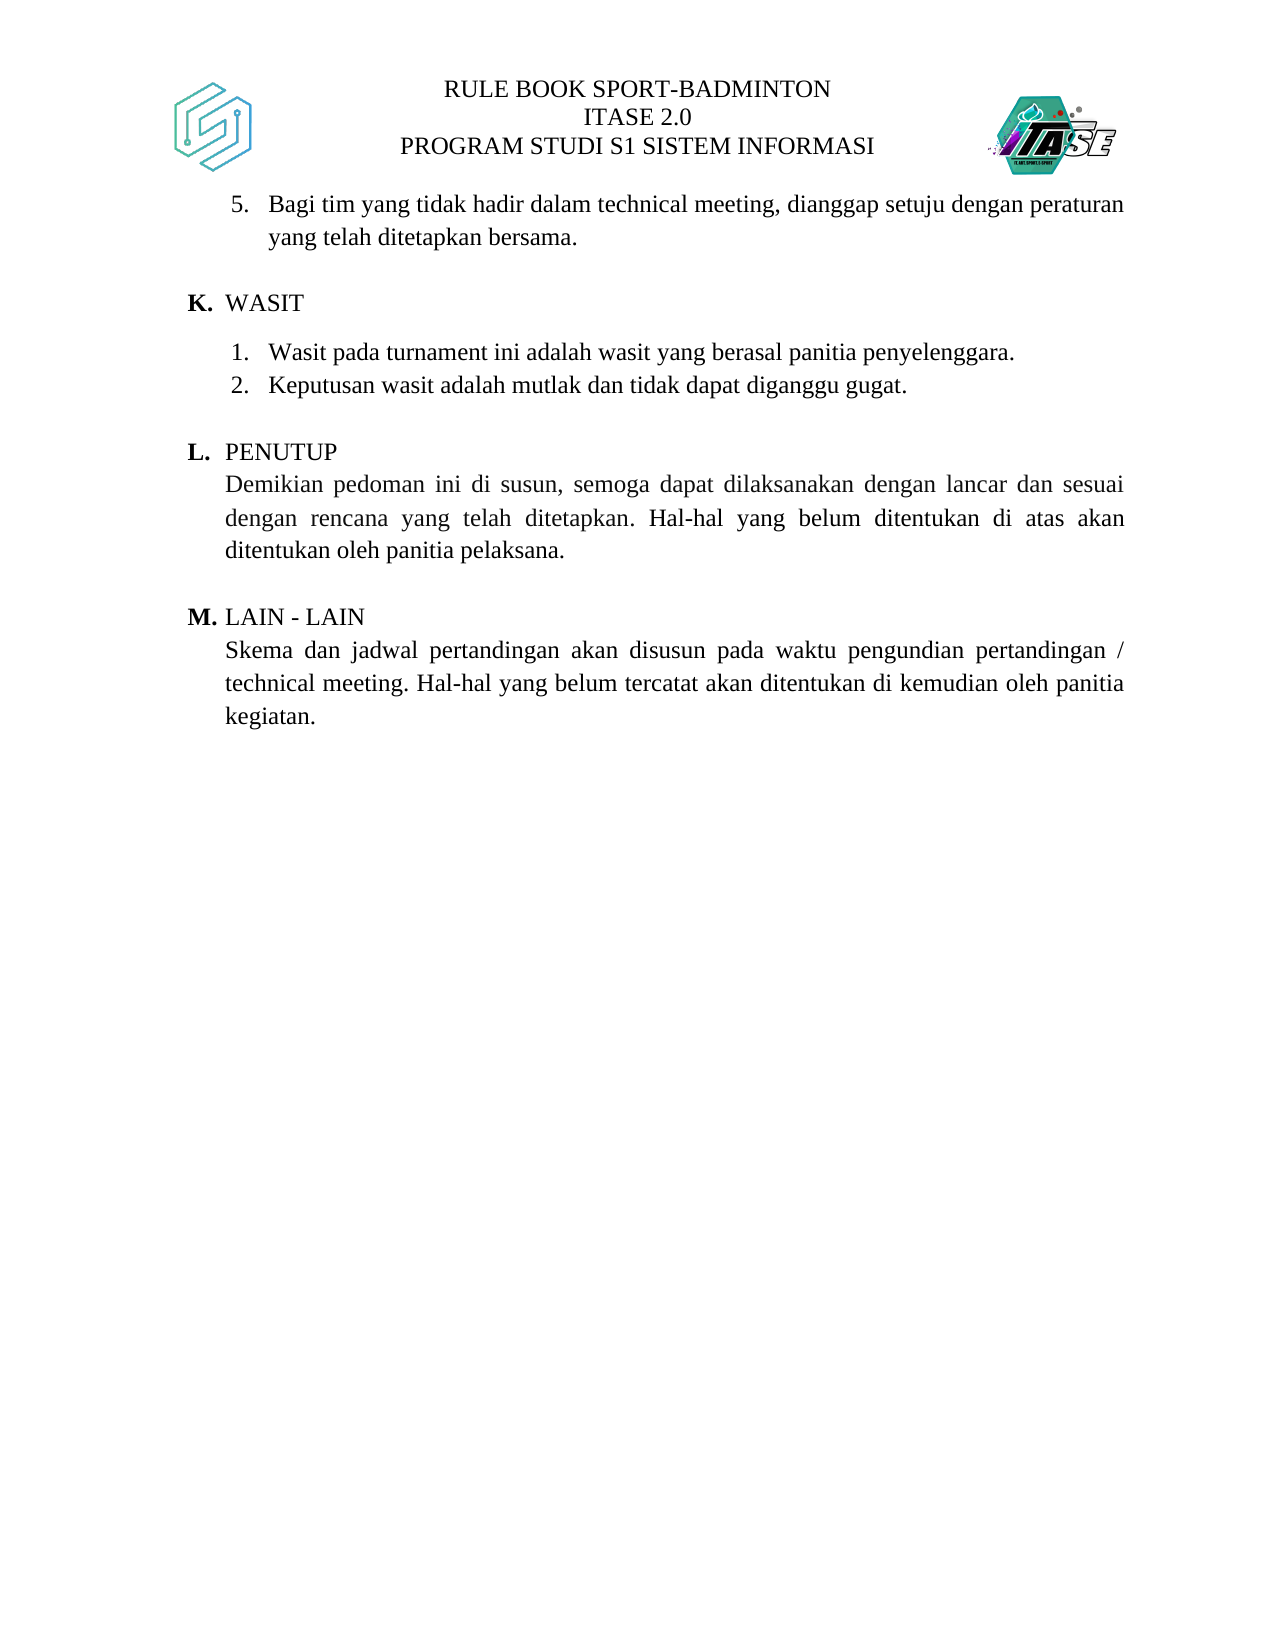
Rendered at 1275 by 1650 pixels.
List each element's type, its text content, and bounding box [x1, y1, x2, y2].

list PENUTUP [187, 437, 1125, 465]
list Wasit pada turnament ini adalah wasit yang berasal panitia penyelenggara. [231, 337, 1125, 366]
list WASIT [187, 288, 1125, 317]
list LAIN - LAIN [187, 602, 1125, 630]
list Demikian pedoman ini di susun, semoga dapat dilaksanakan dengan lancar dan sesuai dengan rencana yang telah ditetapkan. Hal-hal yang belum ditentukan di atas akan ditentukan oleh panitia pelaksana. [225, 469, 1125, 564]
picture [163, 78, 259, 176]
picture [984, 89, 1119, 185]
list Skema dan jadwal pertandingan akan disusun pada waktu pengundian pertandingan / technical meeting. Hal-hal yang belum tercatat akan ditentukan di kemudian oleh panitia kegiatan. [225, 635, 1125, 729]
list Keputusan wasit adalah mutlak dan tidak dapat diganggu gugat. [231, 371, 1125, 399]
list Bagi tim yang tidak hadir dalam technical meeting, dianggap setuju dengan peraturan yang telah ditetapkan bersama. [231, 189, 1125, 251]
